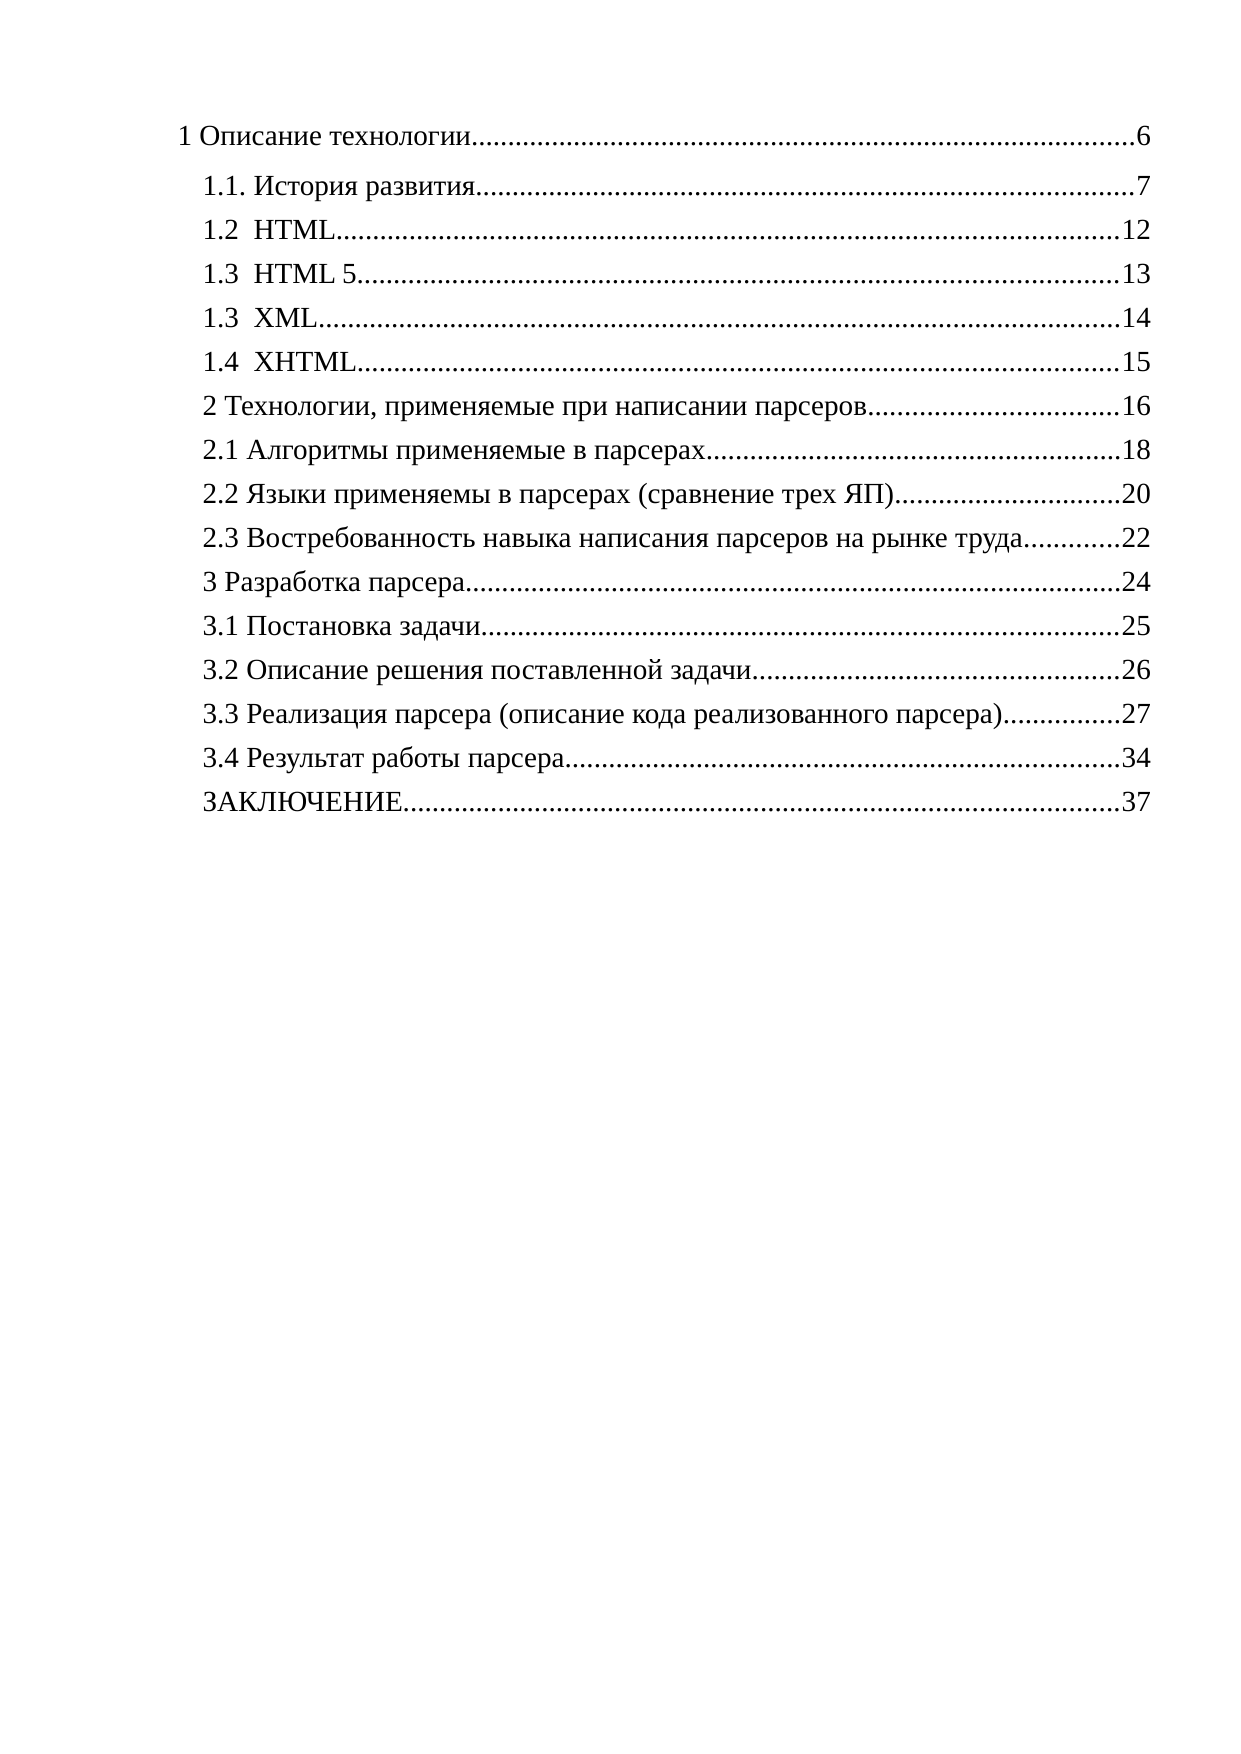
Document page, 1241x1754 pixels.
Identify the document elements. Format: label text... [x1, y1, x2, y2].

text ЗАКЛЮЧЕНИЕ 37 [202, 784, 1152, 817]
text 1.3 HTML 5 13 [202, 256, 1152, 290]
text 2.3 Востребованность навыка написания парсеров на рынке труда 22 [202, 520, 1152, 554]
text 1.1. История развития 7 [202, 168, 1152, 202]
text 2.2 Языки применяемы в парсерах (сравнение трех ЯП) 20 [202, 476, 1152, 510]
text 1.2 HTML 12 [202, 212, 1152, 246]
text 2 Технологии, применяемые при написании парсеров 16 [202, 388, 1152, 422]
text 3.3 Реализация парсера (описание кода реализованного парсера) 27 [202, 696, 1152, 729]
text 2.1 Алгоритмы применяемые в парсерах 18 [202, 432, 1152, 466]
text 3.4 Результат работы парсера 34 [202, 740, 1152, 773]
text 3.1 Постановка задачи 25 [202, 608, 1152, 642]
text 1.3 XML 14 [202, 300, 1152, 334]
text 1.4 XHTML 15 [202, 344, 1152, 378]
text 3 Разработка парсера 24 [202, 564, 1152, 598]
text 1 Описание технологии 6 [177, 118, 1152, 152]
text 3.2 Описание решения поставленной задачи 26 [202, 652, 1152, 686]
